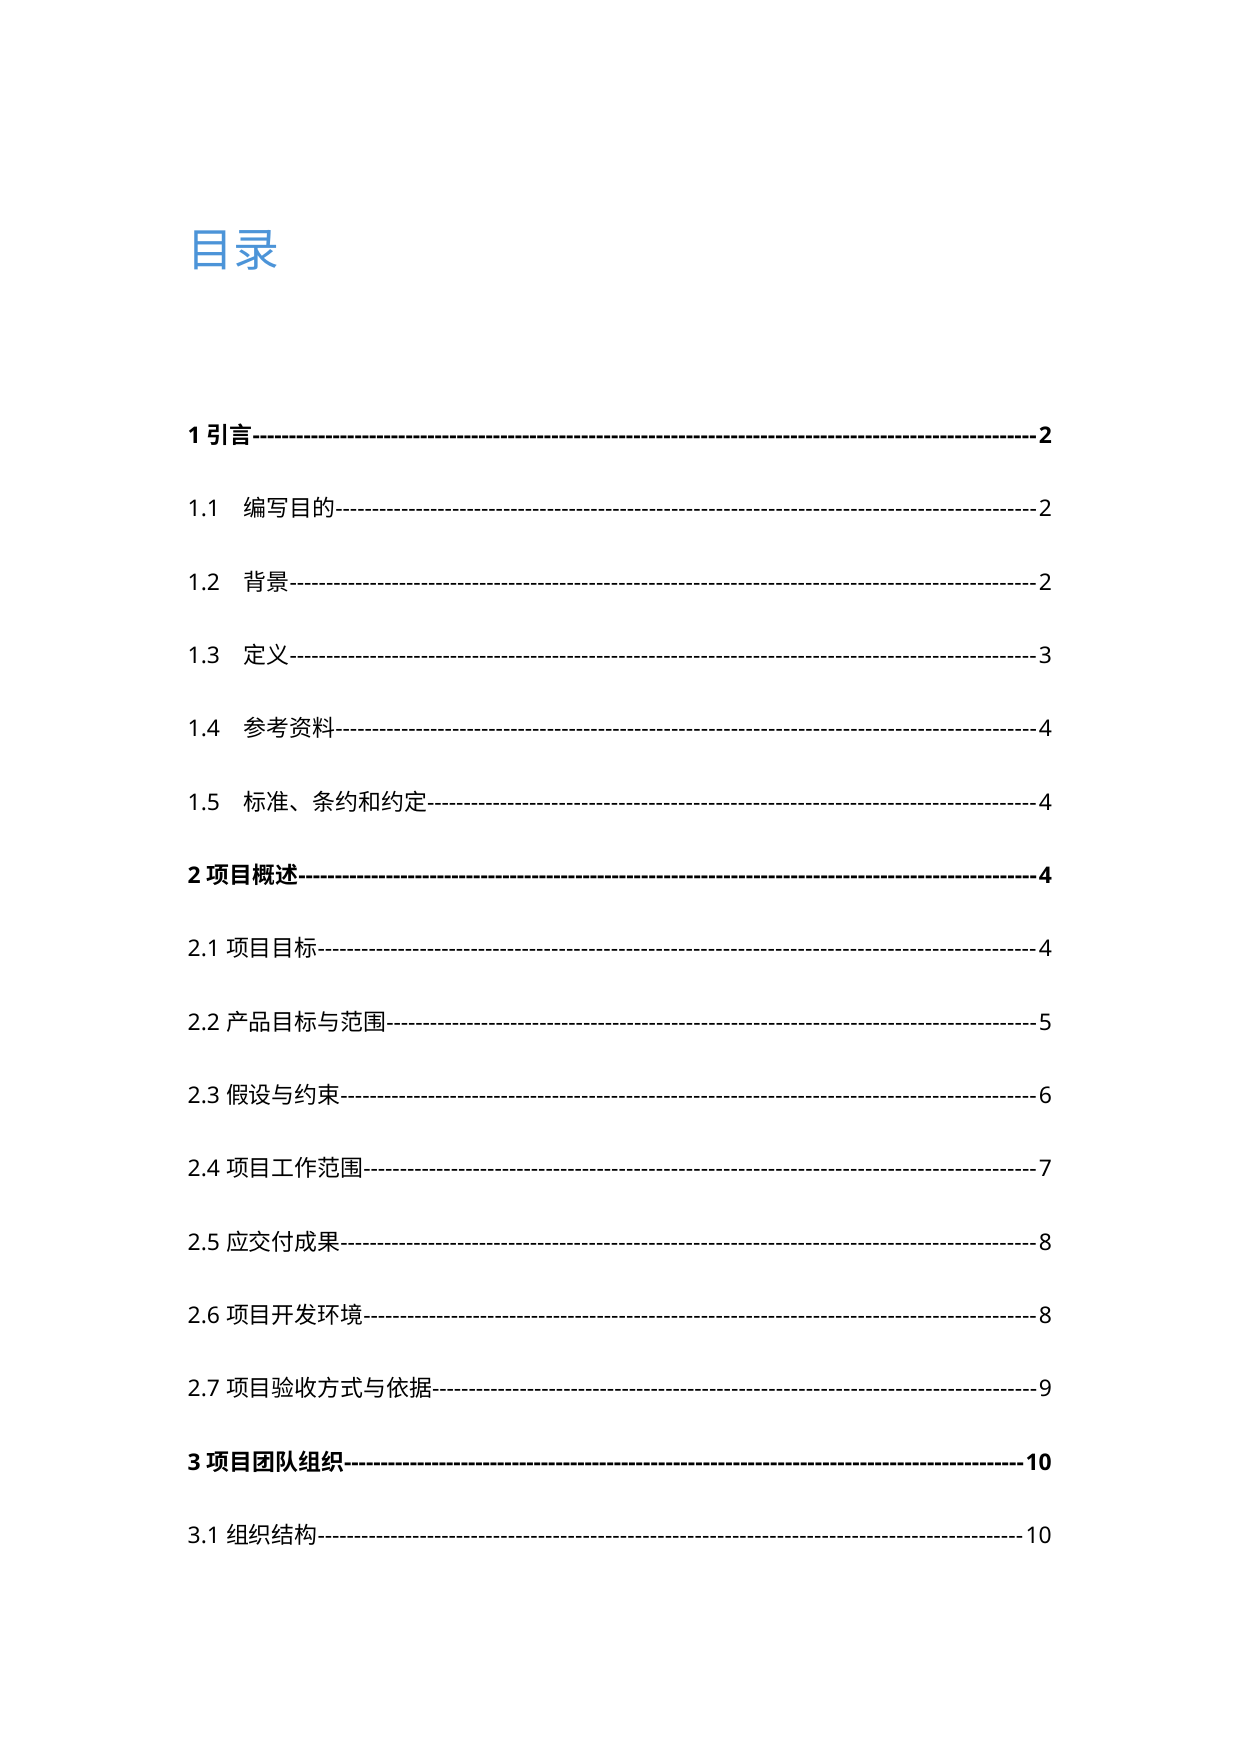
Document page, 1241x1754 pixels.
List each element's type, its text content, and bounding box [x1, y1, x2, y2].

text 1.5 标准、条约和约定 4 [187, 768, 1053, 833]
text 2.5 应交付成果 8 [187, 1208, 1053, 1273]
text 1.4 参考资料 4 [187, 694, 1053, 759]
text 1 引言 2 [187, 401, 1053, 466]
text 3 项目团队组织 10 [187, 1428, 1053, 1493]
text 2 项目概述 4 [187, 841, 1053, 906]
text 3.1 组织结构 10 [187, 1501, 1053, 1566]
text 1.1 编写目的 2 [187, 474, 1053, 539]
subtitle 目录 [187, 197, 1053, 295]
text 2.6 项目开发环境 8 [187, 1281, 1053, 1346]
text 2.7 项目验收方式与依据 9 [187, 1354, 1053, 1419]
text 2.4 项目工作范围 7 [187, 1134, 1053, 1199]
text 1.3 定义 3 [187, 621, 1053, 686]
text 2.3 假设与约束 6 [187, 1061, 1053, 1126]
text 2.1 项目目标 4 [187, 914, 1053, 979]
text 1.2 背景 2 [187, 548, 1053, 613]
text 2.2 产品目标与范围 5 [187, 988, 1053, 1053]
